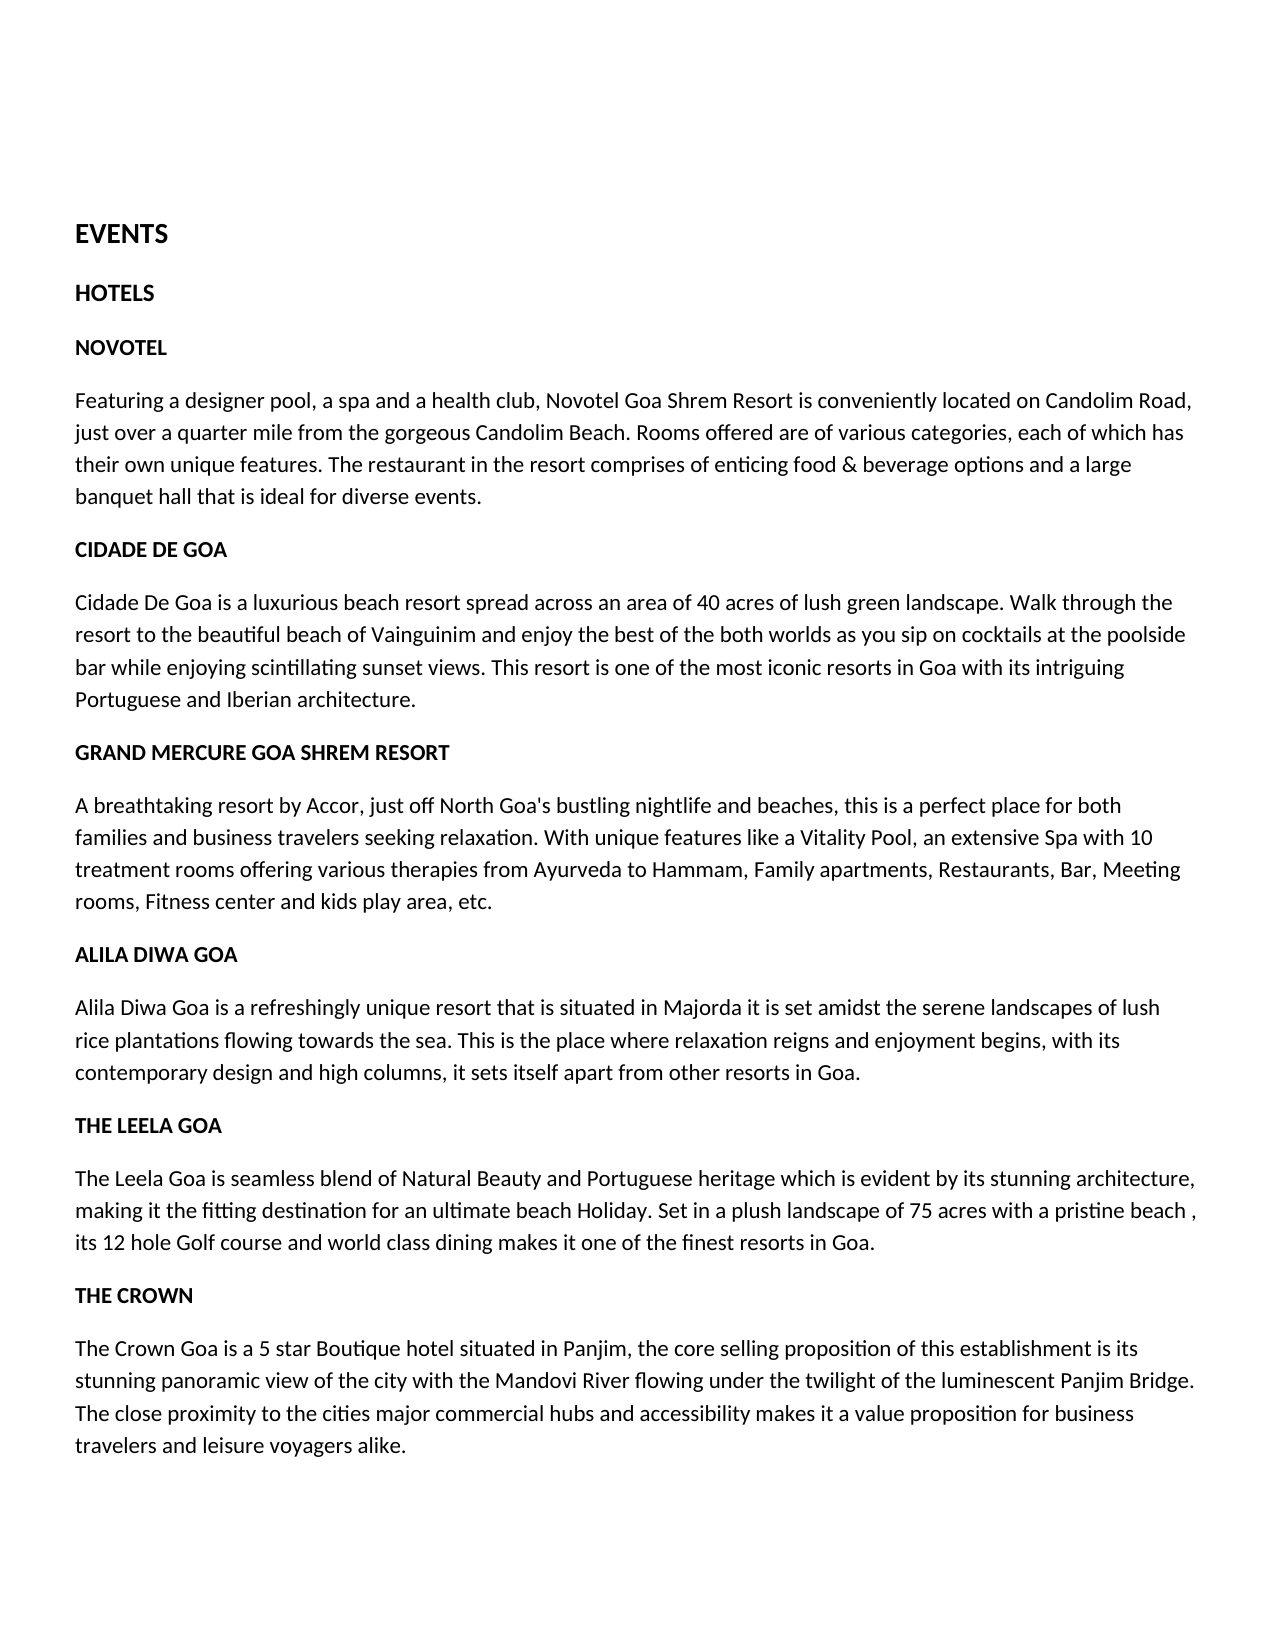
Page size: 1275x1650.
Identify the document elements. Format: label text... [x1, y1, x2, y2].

text THE LEELA GOA [75, 1111, 1200, 1139]
text HOTELS [75, 277, 1200, 307]
text EVENTS [75, 215, 1200, 251]
text GRAND MERCURE GOA SHREM RESORT [75, 738, 1200, 766]
text Cidade De Goa is a luxurious beach resort spread across an area of 40 acres of lush green landscape. Walk through the resort to the beautiful beach of Vainguinim and enjoy the best of the both worlds as you sip on cocktails at the poolside bar while enjoying scintillating sunset views. This resort is one of the most iconic resorts in Goa with its intriguing Portuguese and Iberian architecture. [75, 588, 1200, 713]
text Featuring a designer pool, a spa and a health club, Novotel Goa Shrem Resort is conveniently located on Candolim Road, just over a quarter mile from the gorgeous Candolim Beach. Rooms offered are of various categories, each of which has their own unique features. The restaurant in the resort comprises of enticing food & beverage options and a large banquet hall that is ideal for diverse events. [75, 386, 1200, 510]
text THE CROWN [75, 1281, 1200, 1309]
text Alila Diwa Goa is a refreshingly unique resort that is situated in Majorda it is set amidst the serene landscapes of lush rice plantations flowing towards the sea. This is the place where relaxation reigns and enjoyment begins, with its contemporary design and high columns, it sets itself apart from other resorts in Goa. [75, 993, 1200, 1086]
text CIDADE DE GOA [75, 535, 1200, 563]
text NOVOTEL [75, 333, 1200, 361]
text The Leela Goa is seamless blend of Natural Beauty and Portuguese heritage which is evident by its stunning architecture, making it the fitting destination for an ultimate beach Holiday. Set in a plush landscape of 75 acres with a pristine beach , its 12 hole Golf course and world class dining makes it one of the finest resorts in Goa. [75, 1164, 1200, 1256]
text The Crown Goa is a 5 star Boutique hotel situated in Panjim, the core selling proposition of this establishment is its stunning panoramic view of the city with the Mandovi River flowing under the twilight of the luminescent Panjim Bridge. The close proximity to the cities major commercial hubs and accessibility makes it a value proposition for business travelers and leisure voyagers alike. [75, 1334, 1200, 1459]
text ALILA DIWA GOA [75, 941, 1200, 968]
text A breathtaking resort by Accor, just off North Goa's bustling nightlife and beaches, this is a perfect place for both families and business travelers seeking relaxation. With unique features like a Vitality Pool, an extensive Spa with 10 treatment rooms offering various therapies from Ayurveda to Hammam, Family apartments, Restaurants, Bar, Meeting rooms, Fitness center and kids play area, etc. [75, 791, 1200, 916]
